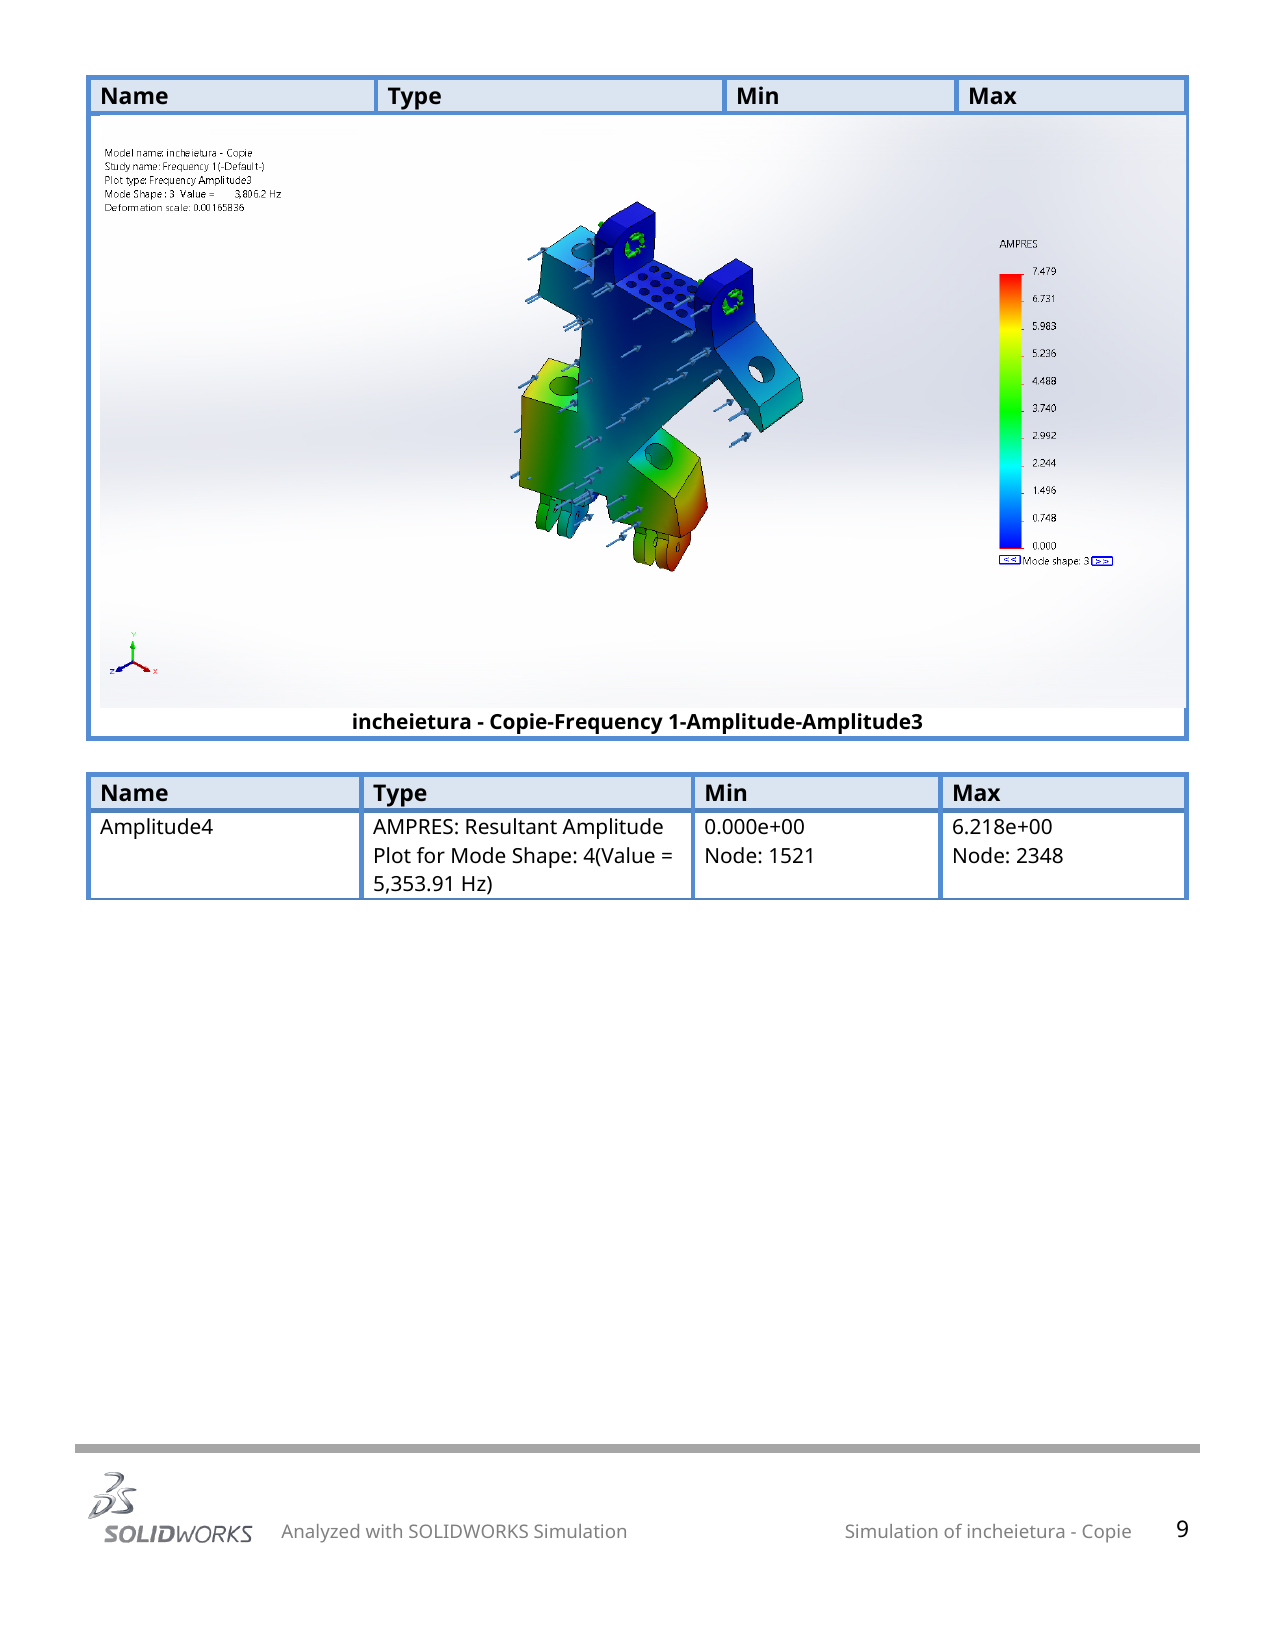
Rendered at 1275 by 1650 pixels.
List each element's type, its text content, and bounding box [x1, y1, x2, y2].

picture [86, 1453, 254, 1544]
table_header Study Results Mode List Mass Participation (Normalized) [75, 75, 1200, 900]
picture [100, 115, 1187, 708]
